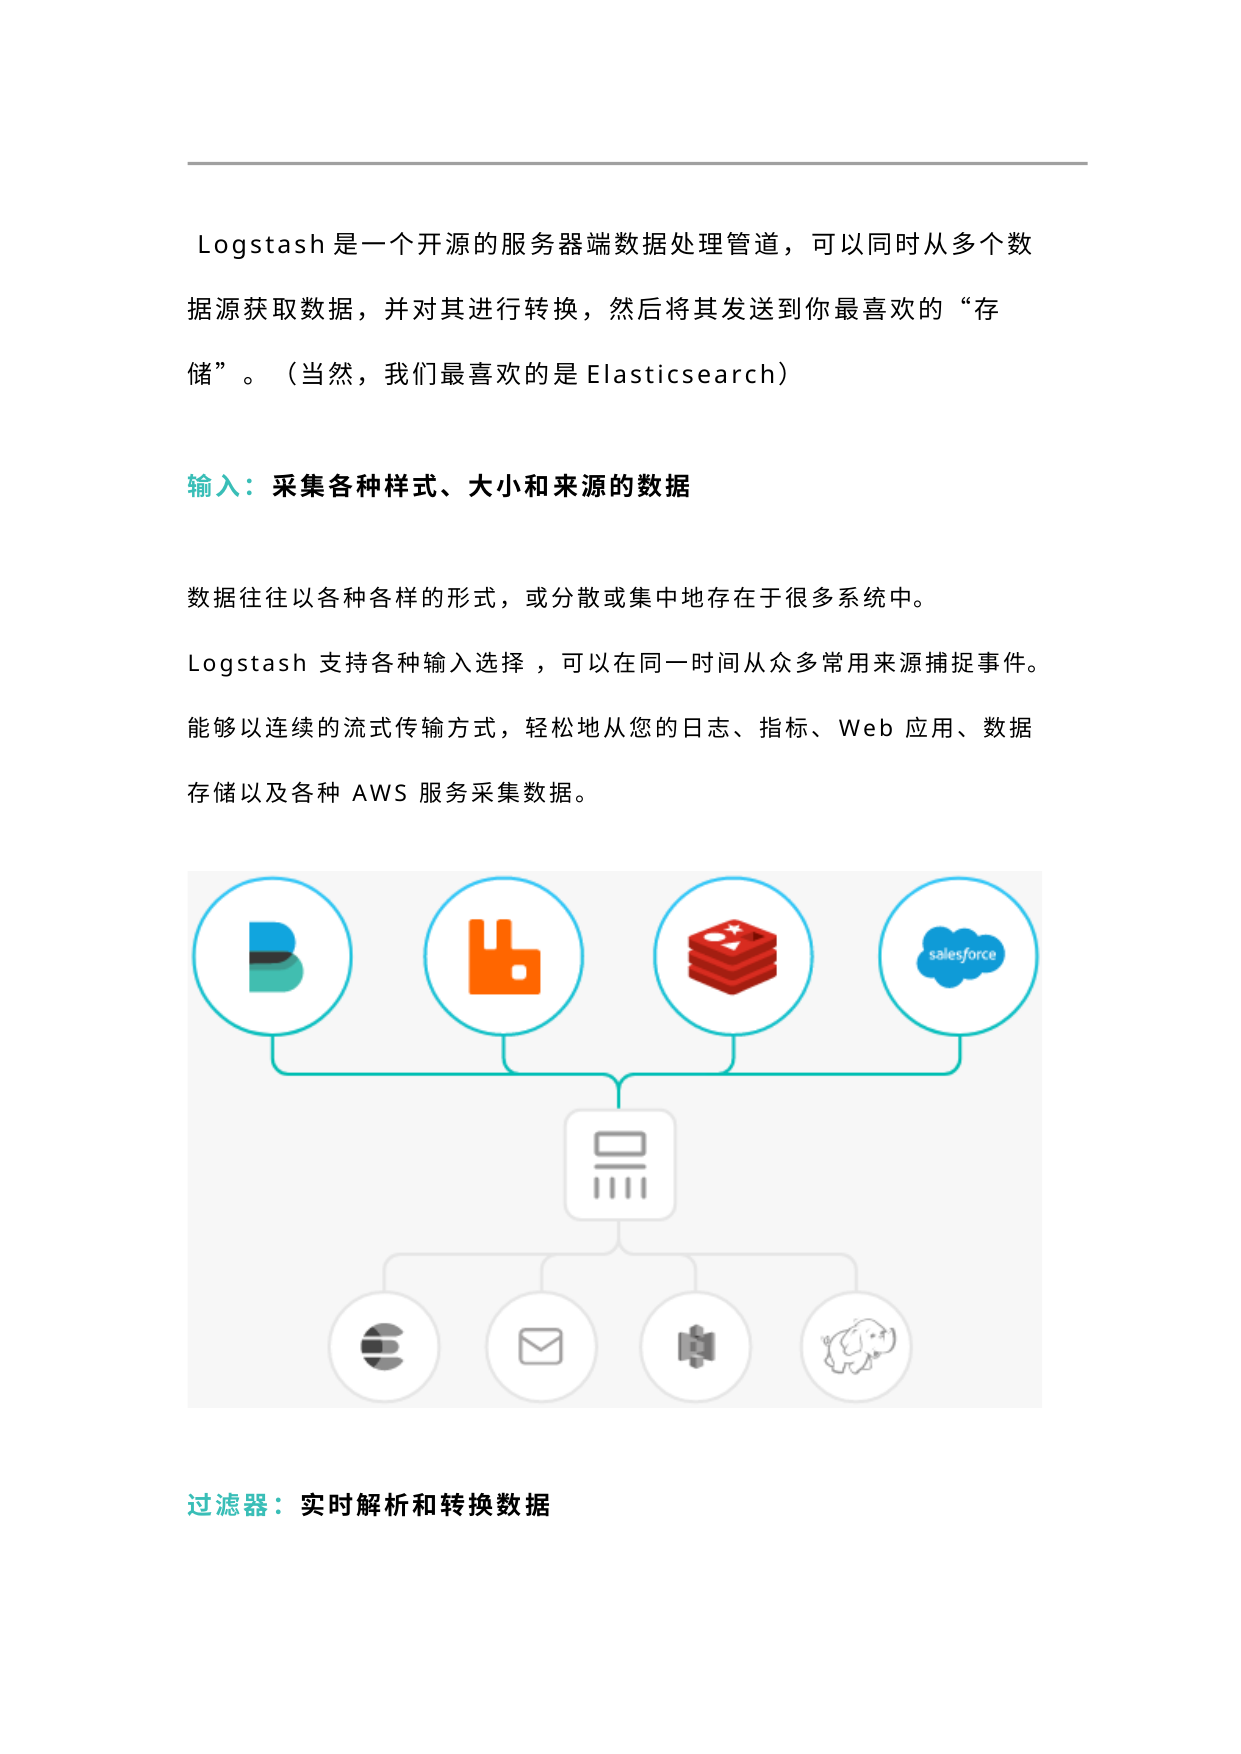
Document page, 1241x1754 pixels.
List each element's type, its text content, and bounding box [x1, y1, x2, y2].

text 过滤器：实时解析和转换数据 [187, 1471, 1053, 1536]
text Logstash是一个开源的服务器端数据处理管道，可以同时从多个数据源获取数据，并对其进行转换，然后将其发送到你最喜欢的“存储”。（当然，我们最喜欢的是Elasticsearch） [187, 210, 1053, 405]
text 数据往往以各种各样的形式，或分散或集中地存在于很多系统中。Logstash 支持各种输入选择 ，可以在同一时间从众多常用来源捕捉事件。能够以连续的流式传输方式，轻松地从您的日志、指标、Web 应用、数据存储以及各种 AWS 服务采集数据。 [187, 564, 1053, 824]
picture [187, 871, 1043, 1408]
text 输入：采集各种样式、大小和来源的数据 [187, 452, 1053, 517]
